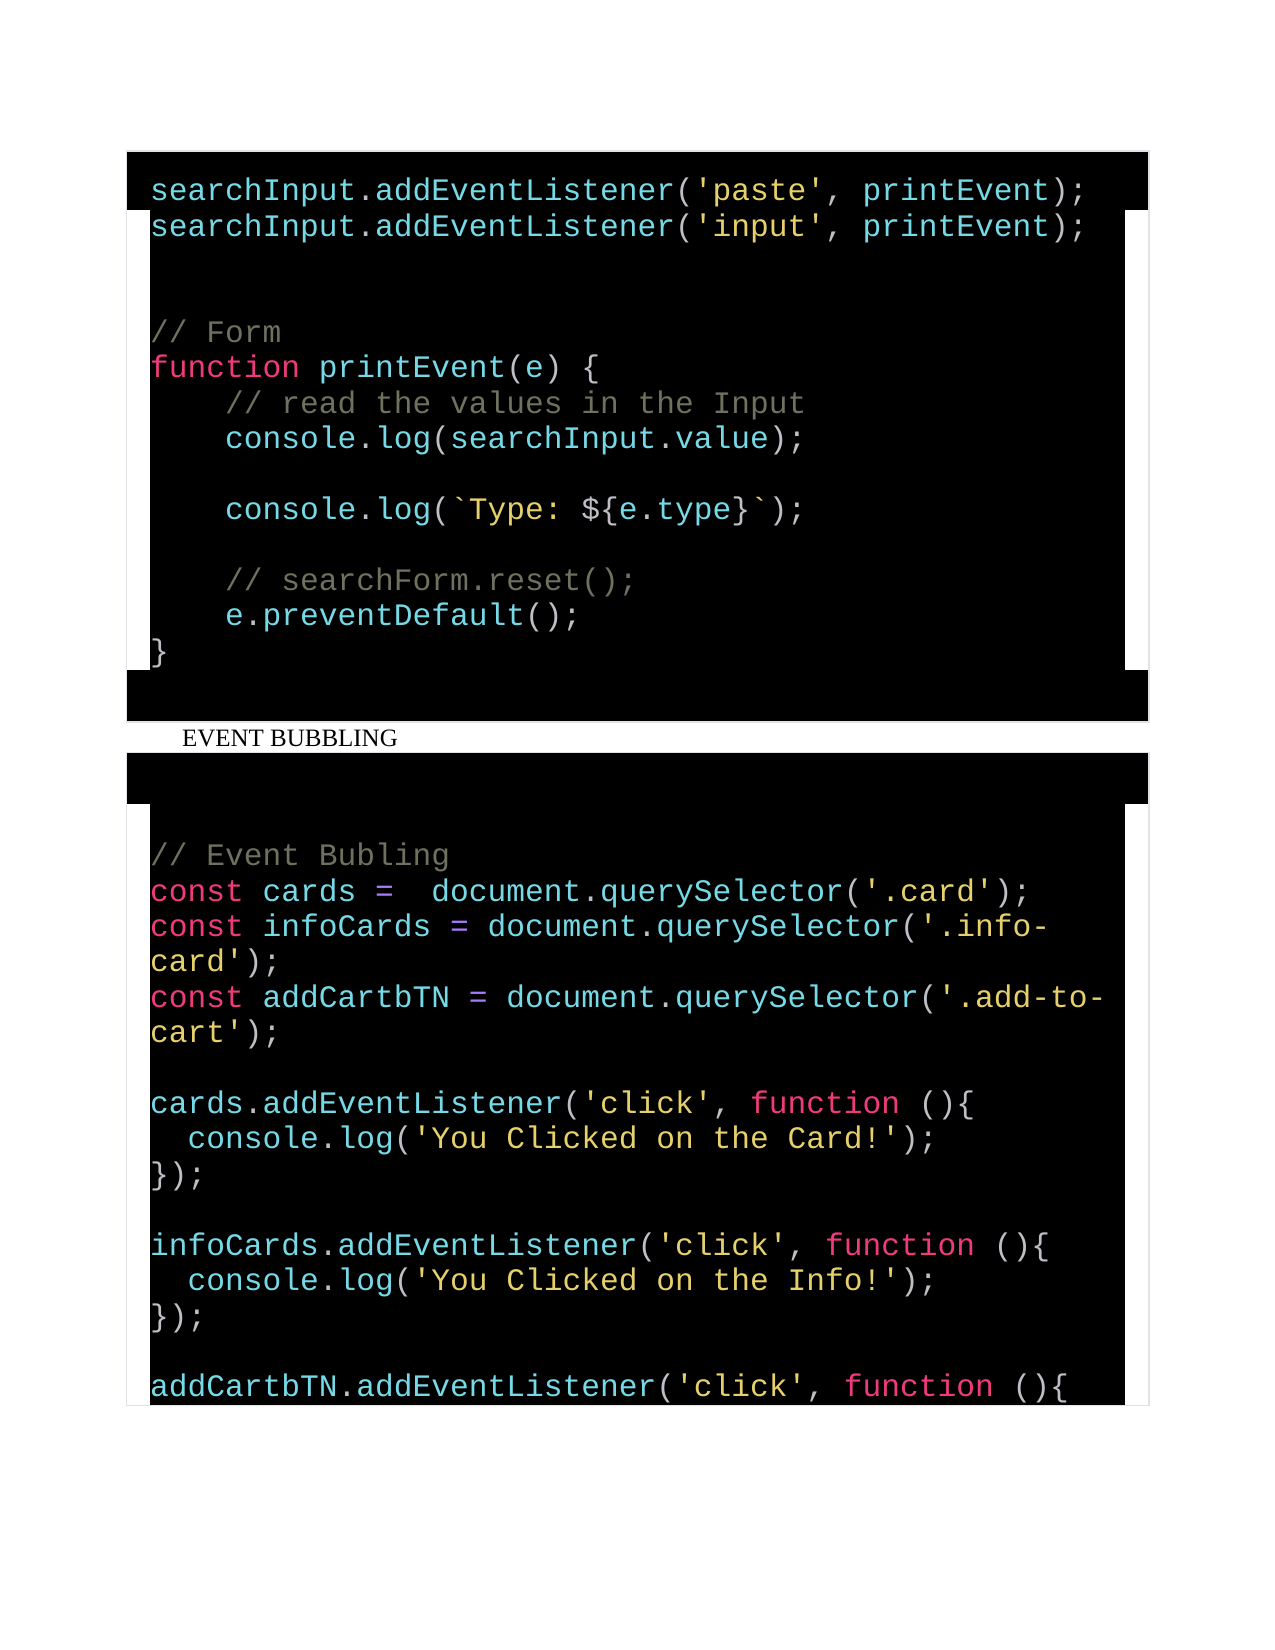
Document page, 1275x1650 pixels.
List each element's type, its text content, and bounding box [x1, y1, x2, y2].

text e.preventDefault(); [150, 599, 1125, 635]
text searchInput.addEventListener('paste', printEvent); [127, 152, 1148, 210]
text function printEvent(e) { [150, 352, 1125, 387]
text cards.addEventListener('click', function (){ [150, 1087, 1125, 1123]
text console.log('You Clicked on the Info!'); [150, 1264, 1125, 1300]
text // read the values in the Input [150, 387, 1125, 422]
text searchInput.addEventListener('input', printEvent); [150, 210, 1125, 245]
text // Event Bubling [150, 839, 1125, 875]
text console.log(`Type: ${e.type}`); [150, 493, 1125, 529]
text // Form [150, 316, 1125, 352]
text }); [150, 1300, 1125, 1335]
text const infoCards = document.querySelector('.info-card'); [150, 910, 1125, 981]
text addCartbTN.addEventListener('click', function (){ [150, 1371, 1125, 1405]
text  EVENT BUBBLING [150, 723, 1125, 752]
text const cards = document.querySelector('.card'); [150, 875, 1125, 910]
text }); [150, 1158, 1125, 1194]
text const addCartbTN = document.querySelector('.add-to-cart'); [150, 981, 1125, 1052]
text console.log(searchInput.value); [150, 422, 1125, 458]
text infoCards.addEventListener('click', function (){ [150, 1229, 1125, 1264]
text // searchForm.reset(); [150, 564, 1125, 599]
text console.log('You Clicked on the Card!'); [150, 1123, 1125, 1158]
